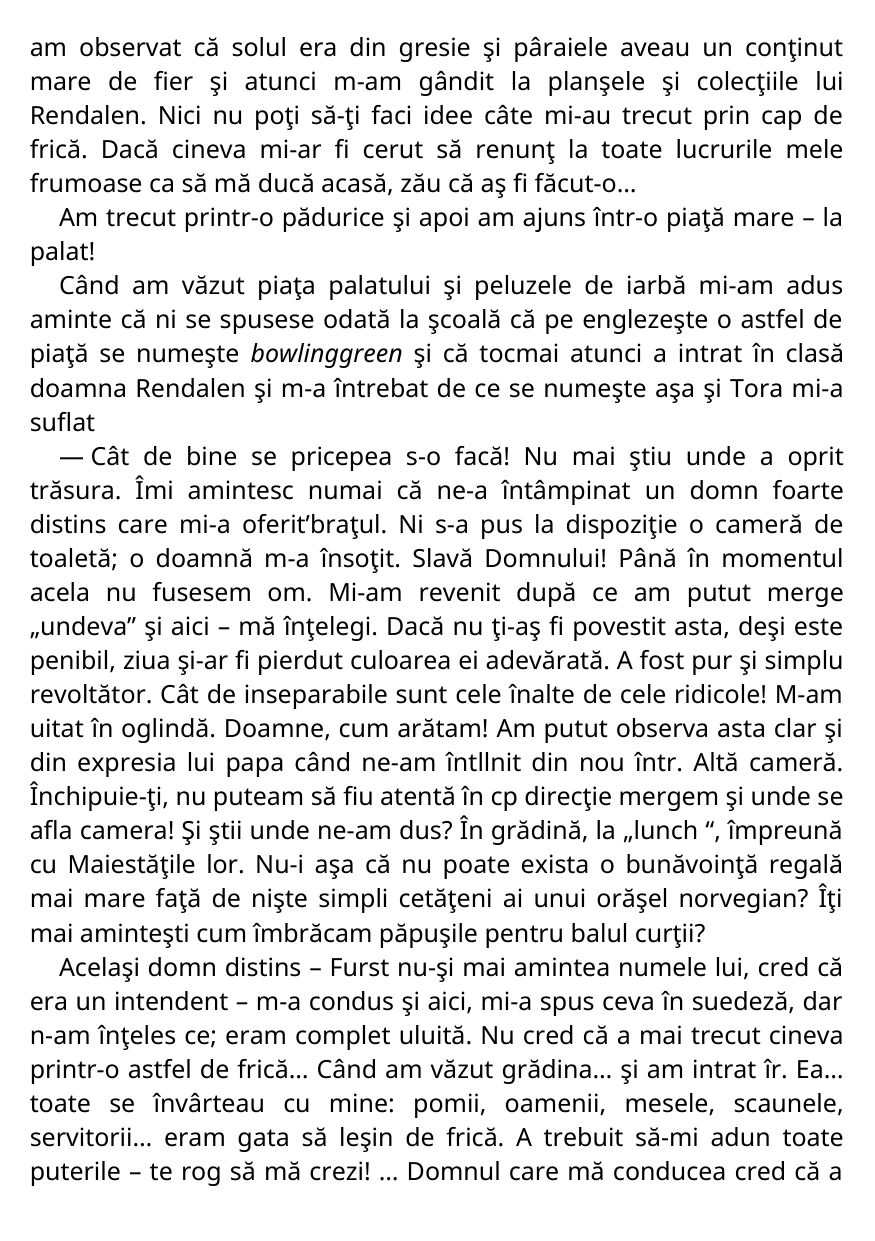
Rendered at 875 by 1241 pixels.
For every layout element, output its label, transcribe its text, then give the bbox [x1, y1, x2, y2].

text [29, 29, 844, 200]
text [29, 949, 844, 1188]
text Am trecut printr-o pădurice şi apoi am ajuns într-o piaţă mare – la palat! [29, 200, 844, 268]
text Când am văzut piaţa palatului şi peluzele de iarbă mi-am adus aminte că ni se spusese odată la şcoală că pe englezeşte o astfel de piaţă se numeşte bowlinggreen şi că tocmai atunci a intrat în clasă doamna Rendalen şi m-a întrebat de ce se numeşte aşa şi Tora mi-a suflat [29, 268, 844, 438]
text — Cât de bine se pricepea s-o facă! Nu mai ştiu unde a oprit trăsura. Îmi amintesc numai că ne-a întâmpinat un domn foarte distins care mi-a oferit’braţul. Ni s-a pus la dispoziţie o cameră de toaletă; o doamnă m-a însoţit. Slavă Domnului! Până în momentul acela nu fusesem om. Mi-am revenit după ce am putut merge „undeva” şi aici – mă înţelegi. Dacă nu ţi-aş fi povestit asta, deşi este penibil, ziua şi-ar fi pierdut culoarea ei adevărată. A fost pur şi simplu revoltător. Cât de inseparabile sunt cele înalte de cele ridicole! M-am uitat în oglindă. Doamne, cum arătam! Am putut observa asta clar şi din expresia lui papa când ne-am întllnit din nou într. Altă cameră. Închipuie-ţi, nu puteam să fiu atentă în cp direcţie mergem şi unde se afla camera! Şi ştii unde ne-am dus? În grădină, la „lunch “, împreună cu Maiestăţile lor. Nu-i aşa că nu poate exista o bunăvoinţă regală mai mare faţă de nişte simpli cetăţeni ai unui orăşel norvegian? Îţi mai aminteşti cum îmbrăcam păpuşile pentru balul curţii? [29, 438, 844, 949]
